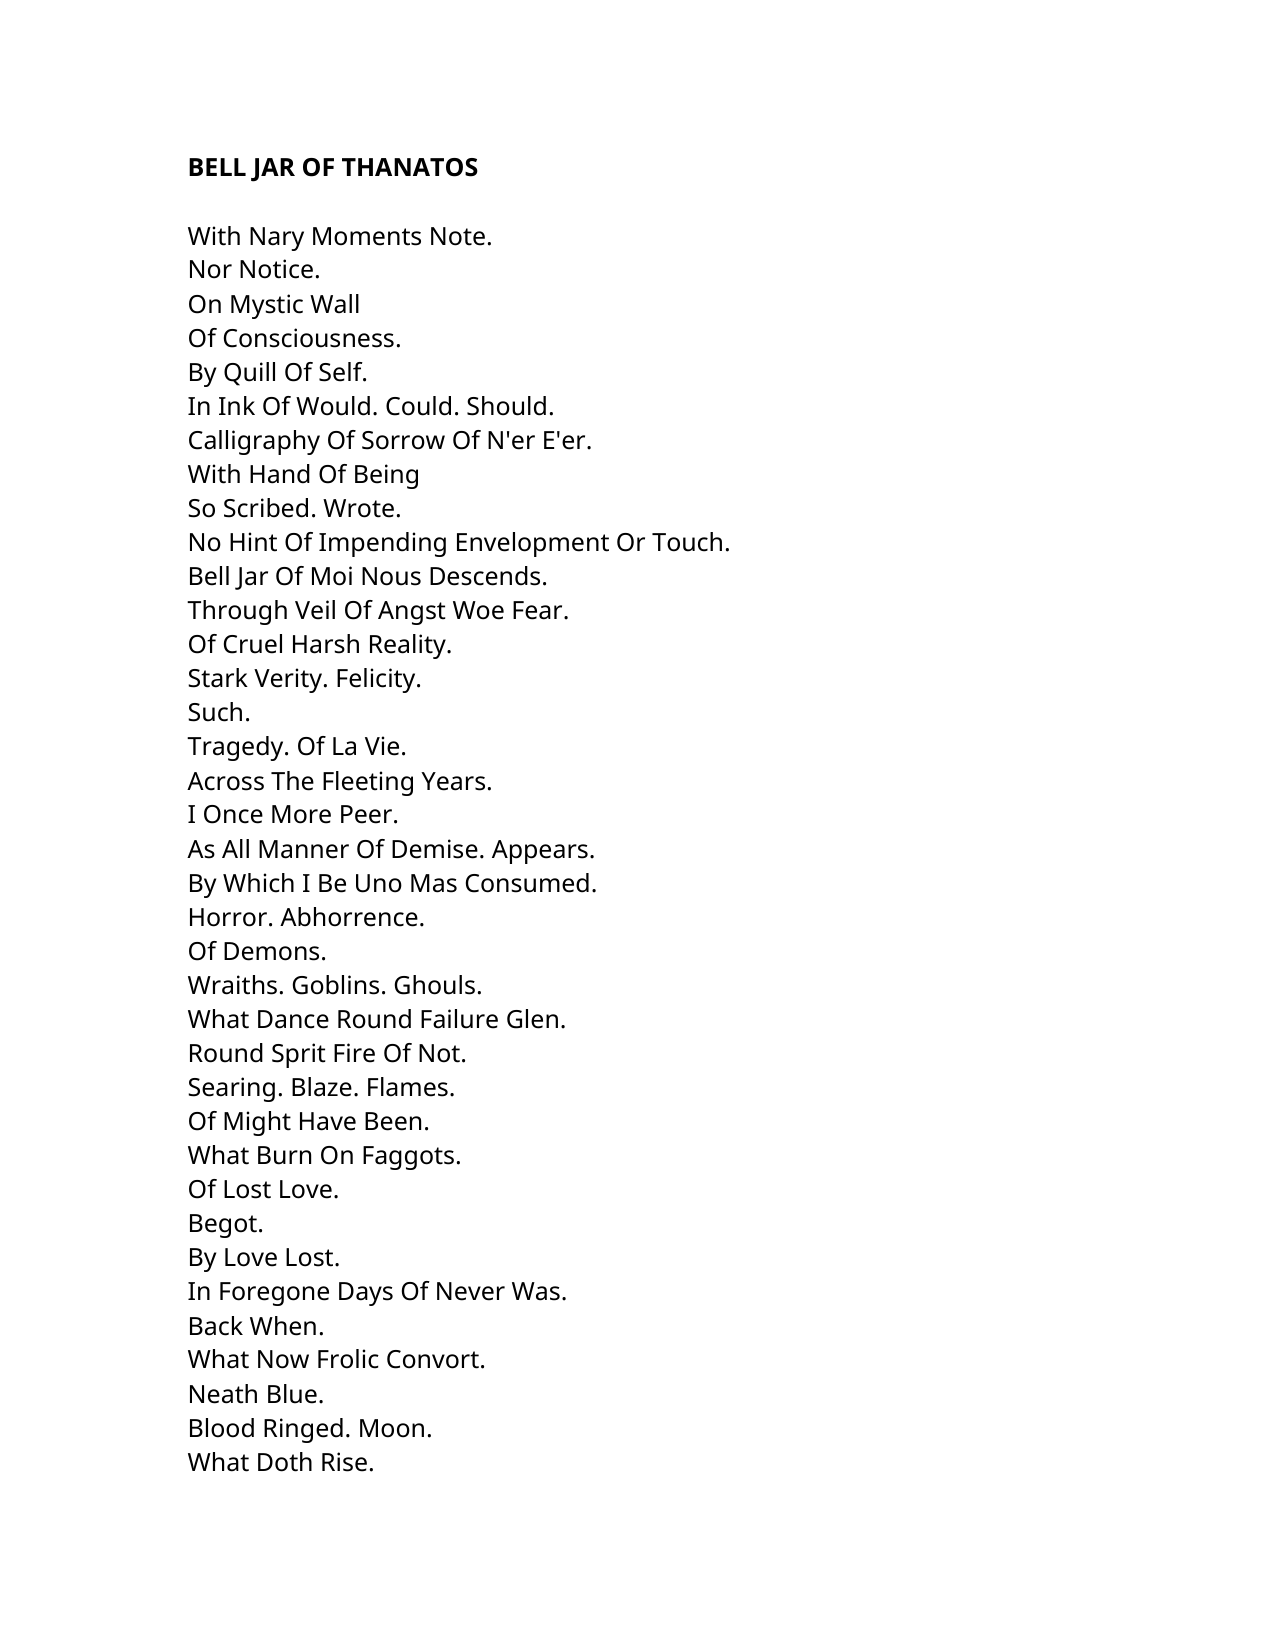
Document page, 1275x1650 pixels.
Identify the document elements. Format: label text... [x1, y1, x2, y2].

text With Nary Moments Note. [187, 218, 1087, 252]
text What Burn On Faggots. [187, 1138, 1087, 1172]
text So Scribed. Wrote. [187, 491, 1087, 525]
text Across The Fleeting Years. [187, 763, 1087, 797]
text What Doth Rise. [187, 1444, 1087, 1478]
text BELL JAR OF THANATOS [187, 150, 1087, 184]
text Calligraphy Of Sorrow Of N'er E'er. [187, 422, 1087, 457]
text What Dance Round Failure Glen. [187, 1002, 1087, 1036]
text Of Cruel Harsh Reality. [187, 627, 1087, 661]
text Searing. Blaze. Flames. [187, 1070, 1087, 1104]
text Of Demons. [187, 933, 1087, 967]
text Tragedy. Of La Vie. [187, 729, 1087, 763]
text As All Manner Of Demise. Appears. [187, 831, 1087, 865]
text No Hint Of Impending Envelopment Or Touch. [187, 525, 1087, 559]
text With Hand Of Being [187, 457, 1087, 491]
text Back When. [187, 1308, 1087, 1342]
text Bell Jar Of Moi Nous Descends. [187, 559, 1087, 593]
text Round Sprit Fire Of Not. [187, 1036, 1087, 1070]
text In Ink Of Would. Could. Should. [187, 388, 1087, 422]
text Through Veil Of Angst Woe Fear. [187, 593, 1087, 627]
text On Mystic Wall [187, 286, 1087, 320]
text Of Might Have Been. [187, 1104, 1087, 1138]
text What Now Frolic Convort. [187, 1342, 1087, 1376]
text Of Consciousness. [187, 320, 1087, 354]
text Stark Verity. Felicity. [187, 661, 1087, 695]
text By Quill Of Self. [187, 354, 1087, 388]
text In Foregone Days Of Never Was. [187, 1274, 1087, 1308]
text By Which I Be Uno Mas Consumed. [187, 865, 1087, 899]
text Horror. Abhorrence. [187, 899, 1087, 933]
text Of Lost Love. [187, 1172, 1087, 1206]
text Such. [187, 695, 1087, 729]
text Blood Ringed. Moon. [187, 1410, 1087, 1444]
text Wraiths. Goblins. Ghouls. [187, 967, 1087, 1002]
text I Once More Peer. [187, 797, 1087, 831]
text Nor Notice. [187, 252, 1087, 286]
text Begot. [187, 1206, 1087, 1240]
text By Love Lost. [187, 1240, 1087, 1274]
text Neath Blue. [187, 1376, 1087, 1410]
